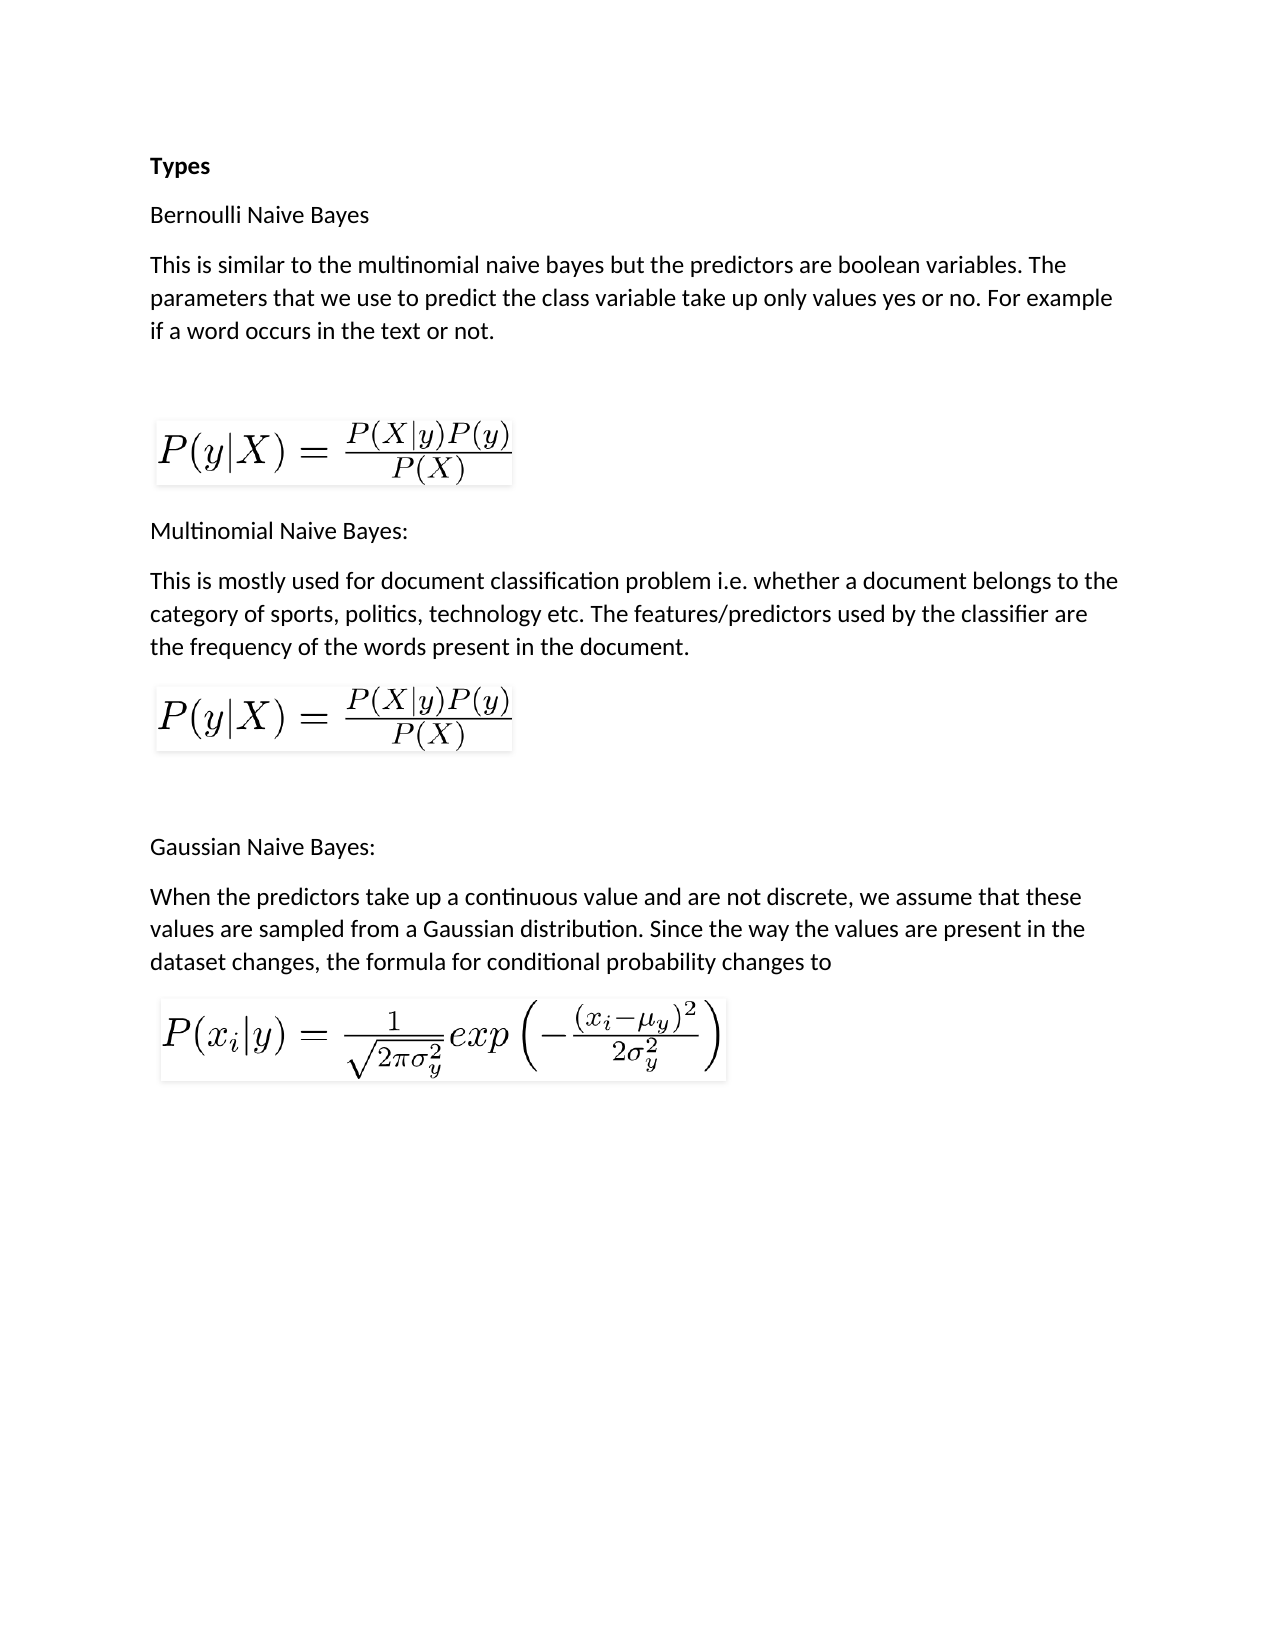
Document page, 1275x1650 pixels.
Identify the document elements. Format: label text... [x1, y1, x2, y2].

text This is mostly used for document classification problem i.e. whether a document belongs to the category of sports, politics, technology etc. The features/predictors used by the classifier are the frequency of the words present in the document. [150, 565, 1125, 661]
text Bernoulli Naive Bayes [150, 199, 1125, 230]
picture [150, 680, 519, 763]
picture [150, 996, 744, 1088]
text This is similar to the multinomial naive bayes but the predictors are boolean variables. The parameters that we use to predict the class variable take up only values yes or no. For example if a word occurs in the text or not. [150, 249, 1125, 346]
text Types [150, 150, 1125, 181]
picture [150, 414, 519, 497]
text Gaussian Naive Bayes: [150, 831, 1125, 862]
text When the predictors take up a continuous value and are not discrete, we assume that these values are sampled from a Gaussian distribution. Since the way the values are present in the dataset changes, the formula for conditional probability changes to [150, 881, 1125, 977]
text Multinomial Naive Bayes: [150, 515, 1125, 546]
